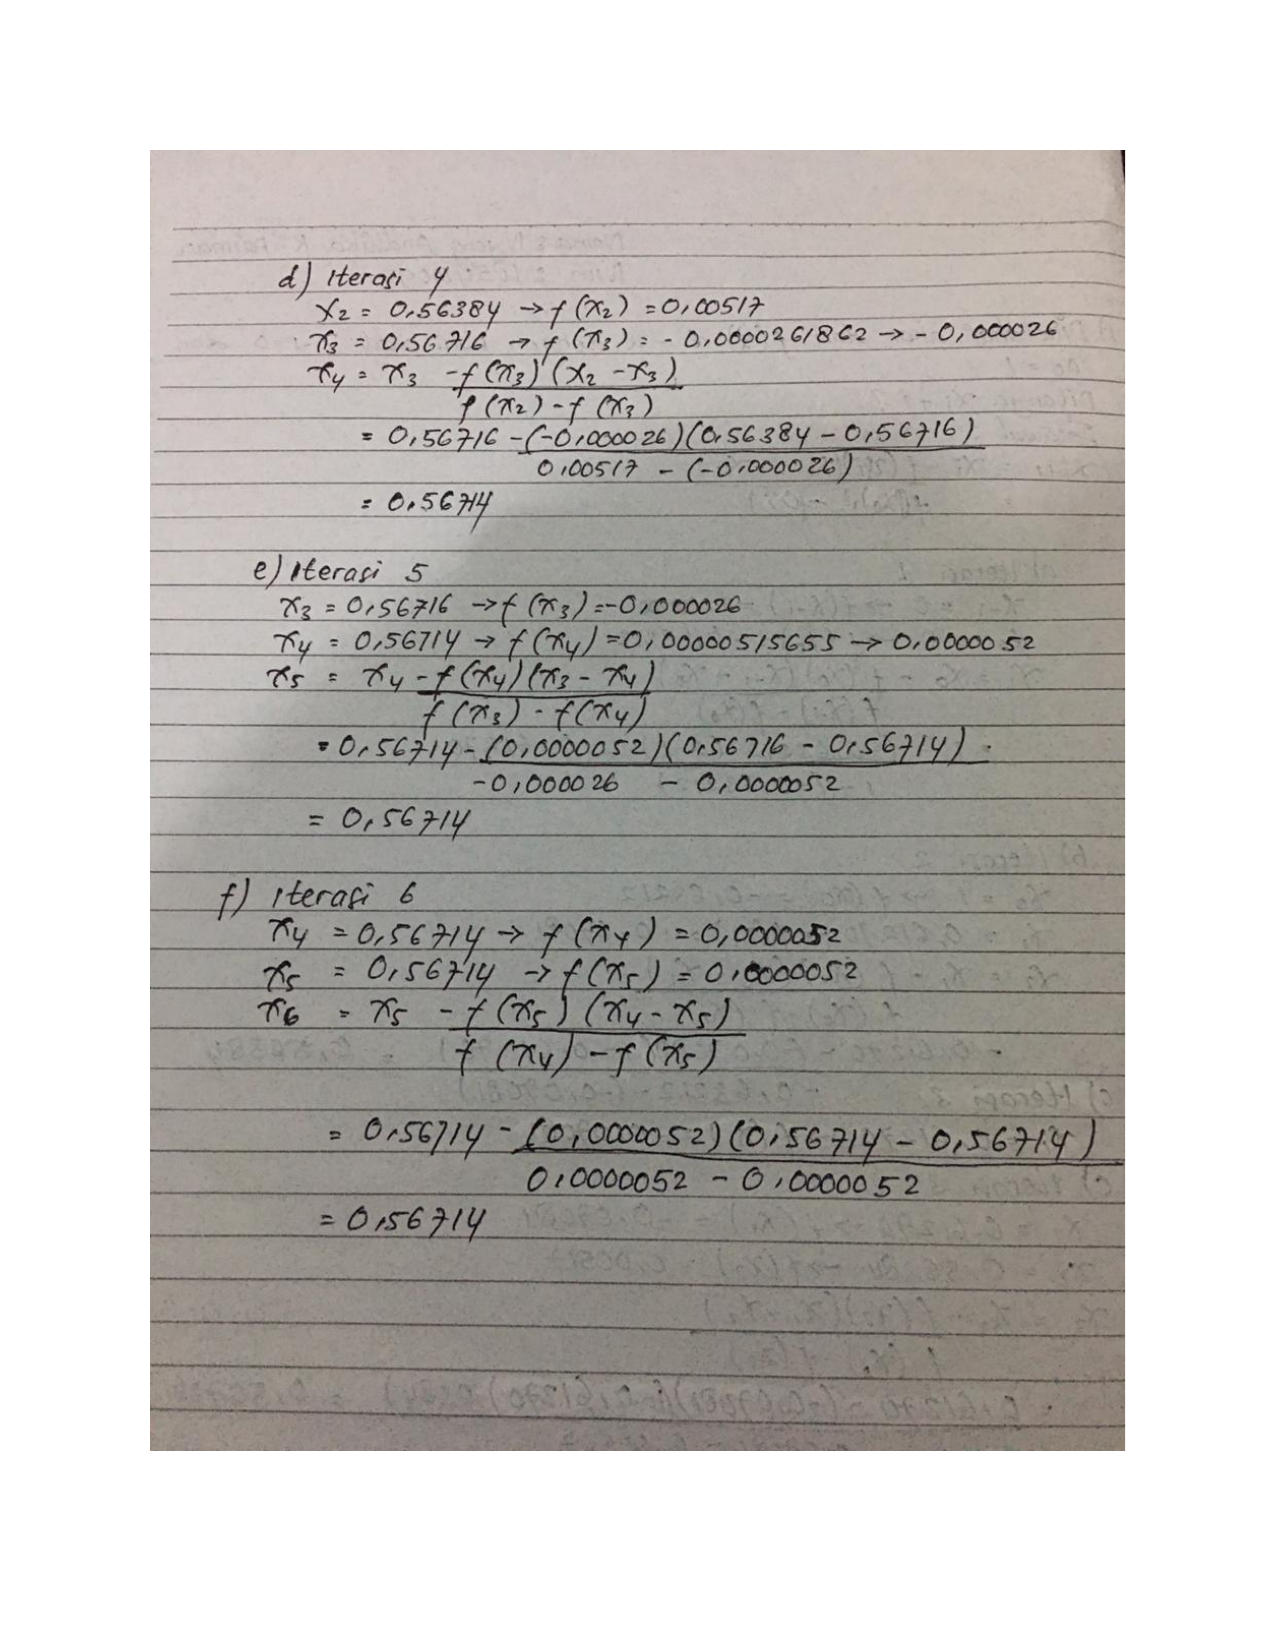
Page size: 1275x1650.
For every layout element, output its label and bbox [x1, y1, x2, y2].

picture [150, 150, 1125, 1451]
